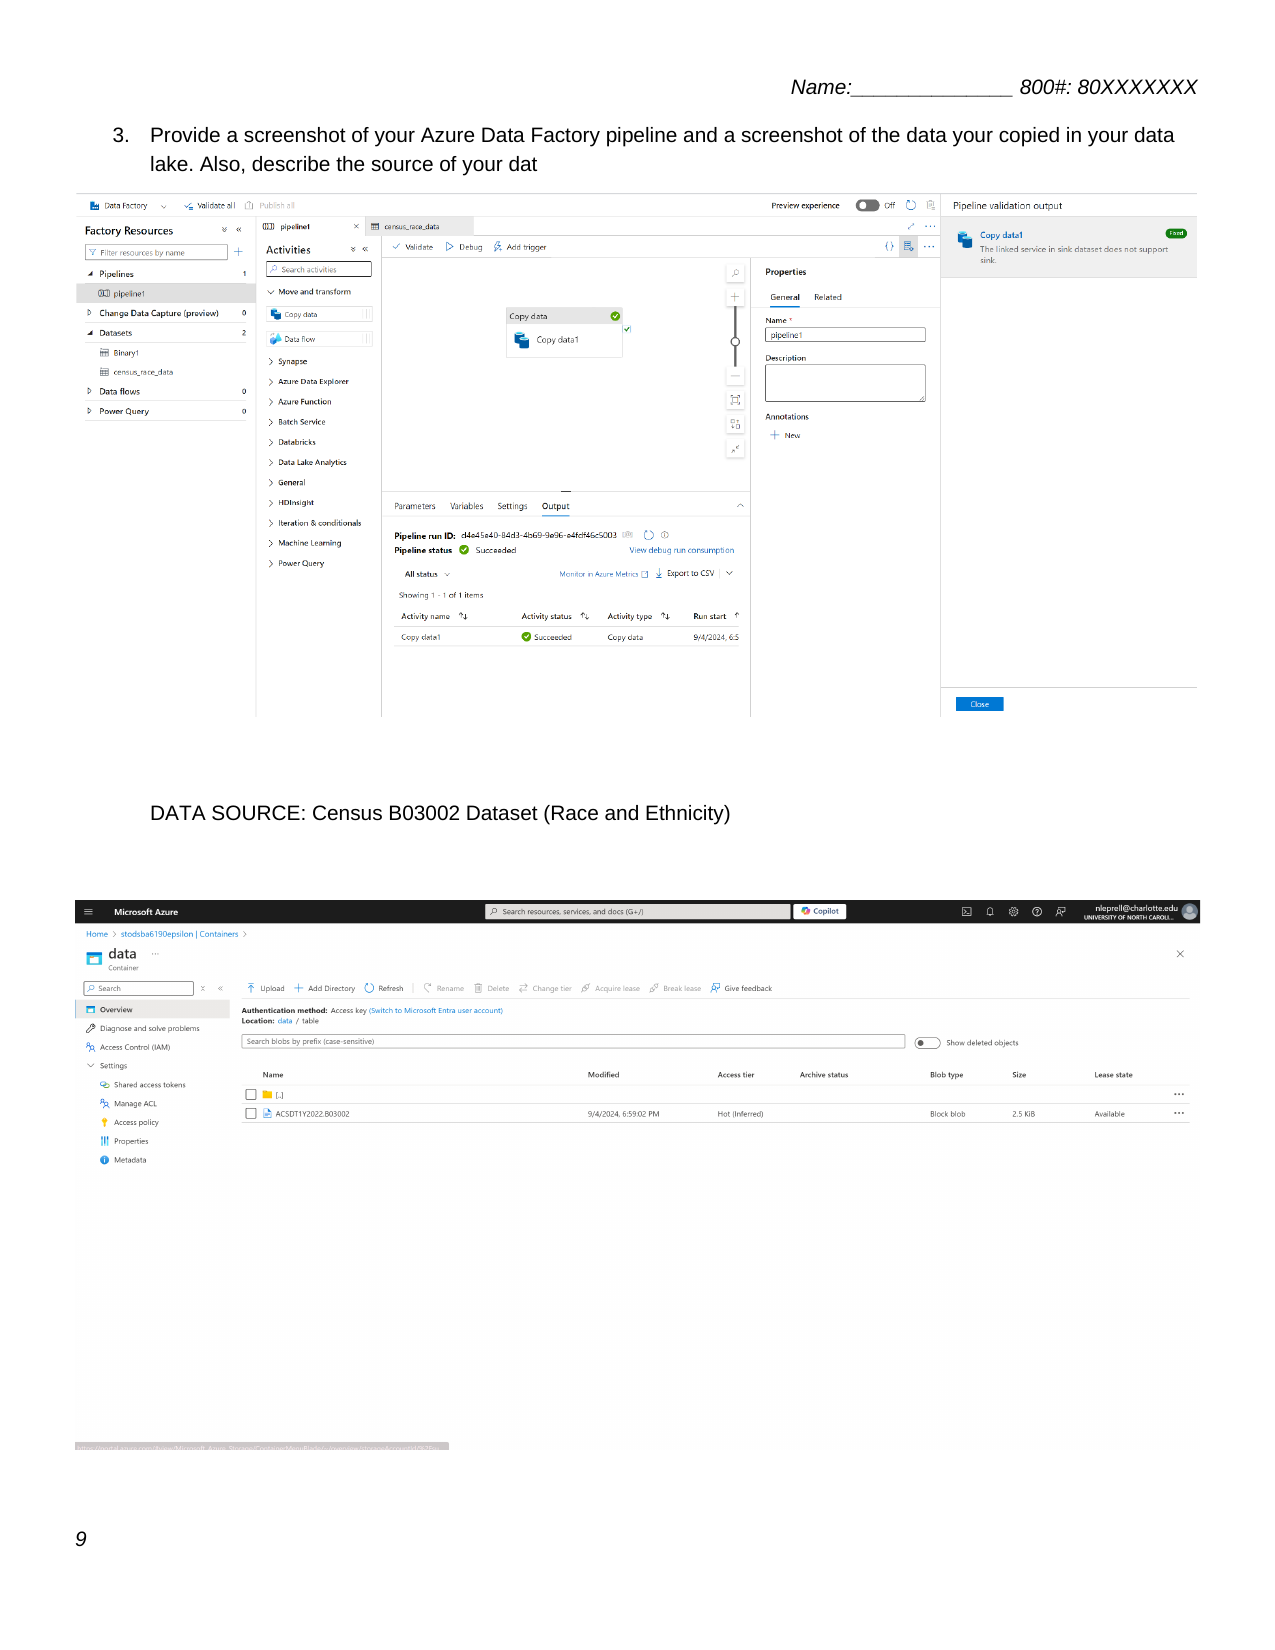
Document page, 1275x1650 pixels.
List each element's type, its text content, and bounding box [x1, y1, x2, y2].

list Provide a screenshot of your Azure Data Factory pipeline and a screenshot of the data your copied in your data lake. Also, describe the source of your dat [112, 123, 1200, 176]
picture [75, 900, 1200, 1450]
list DATA SOURCE: Census B03002 Dataset (Race and Ethnicity) [150, 801, 1200, 825]
picture [75, 193, 1196, 716]
